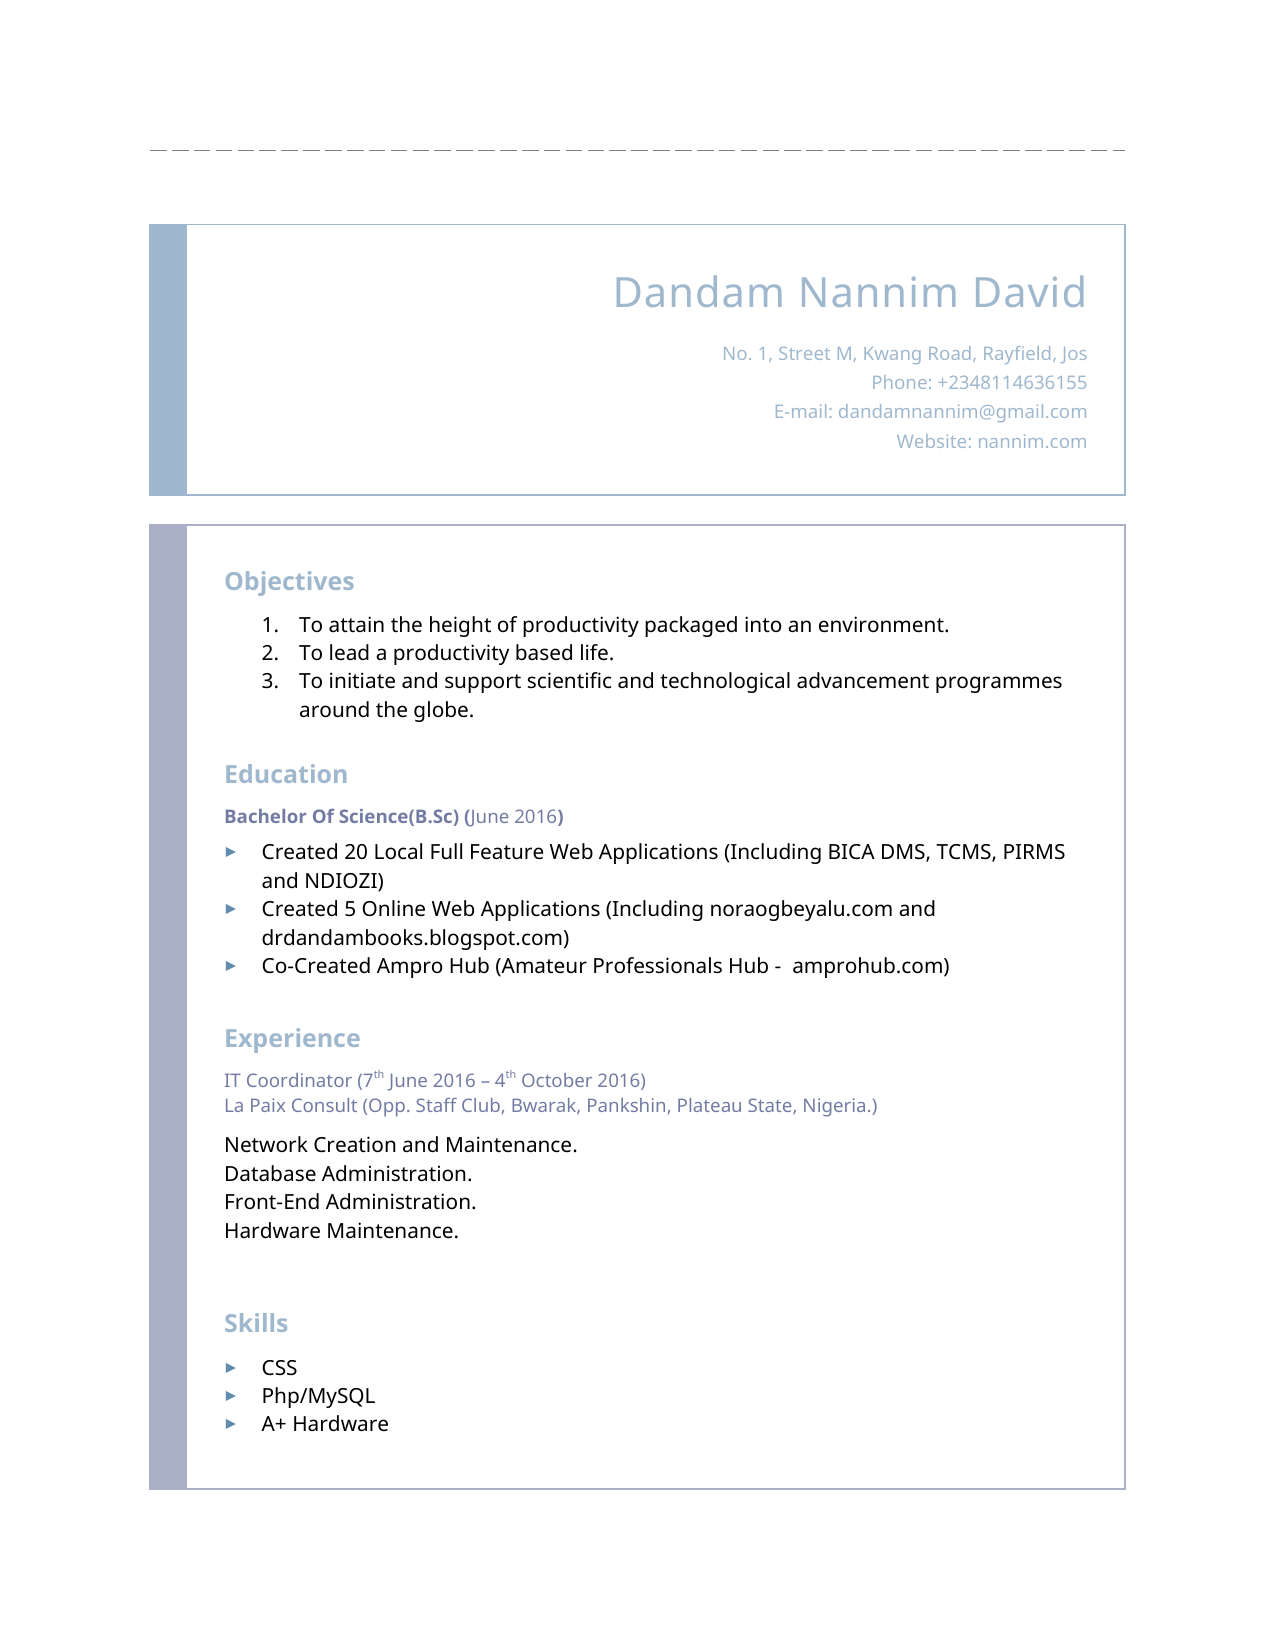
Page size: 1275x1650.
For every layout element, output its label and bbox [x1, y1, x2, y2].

table_header [187, 526, 1124, 1488]
table_header [151, 526, 186, 1488]
table_header [150, 150, 1125, 195]
